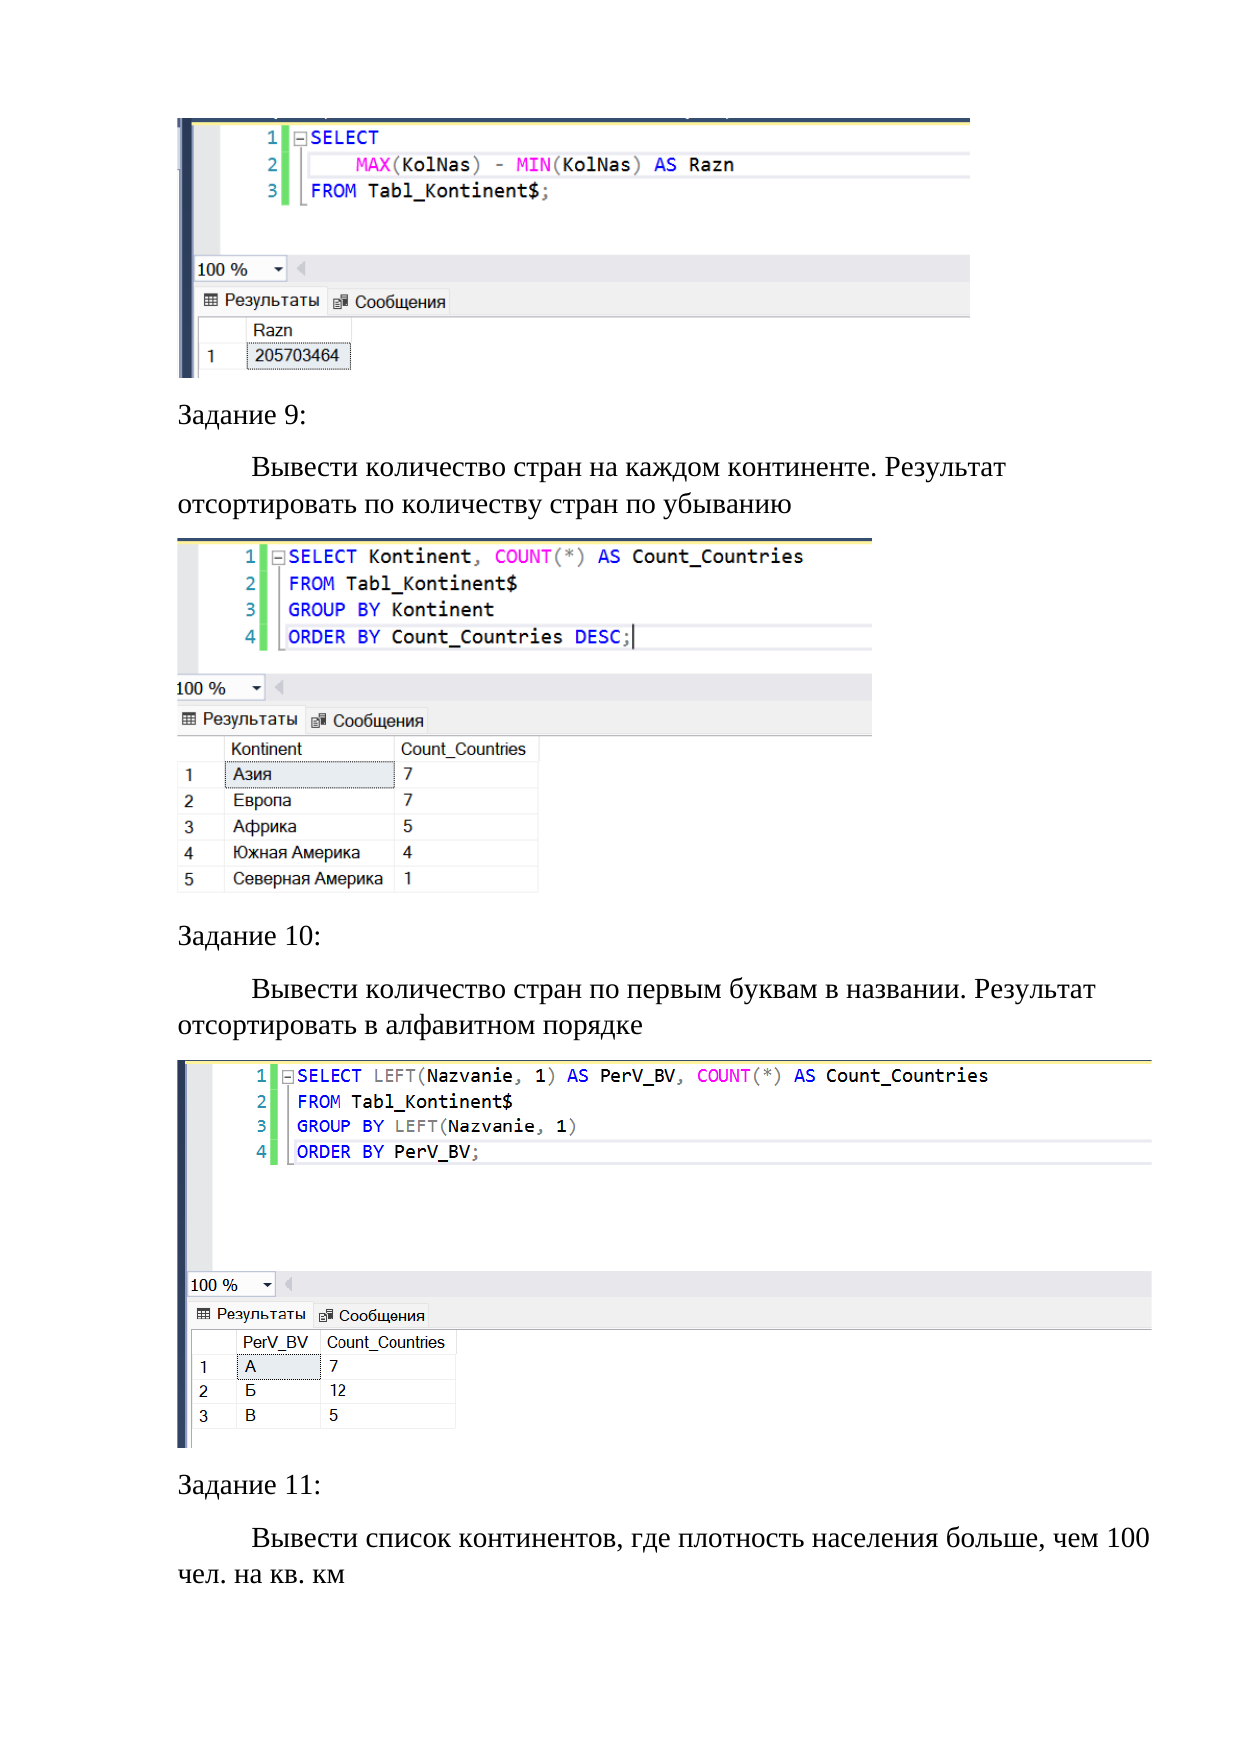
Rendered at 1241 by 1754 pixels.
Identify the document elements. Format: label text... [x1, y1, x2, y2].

picture [177, 1060, 1152, 1448]
picture [177, 538, 872, 899]
picture [177, 118, 970, 378]
text Задание 11: [177, 1467, 1152, 1500]
text Вывести список континентов, где плотность населения больше, чем 100 чел. на кв. км [177, 1520, 1152, 1589]
text Задание 10: [177, 918, 1152, 952]
text Вывести количество стран на каждом континенте. Результат отсортировать по количеству стран по убыванию [177, 449, 1152, 519]
text Вывести количество стран по первым буквам в названии. Результат отсортировать в алфавитном порядке [177, 971, 1152, 1041]
text Задание 9: [177, 397, 1152, 430]
